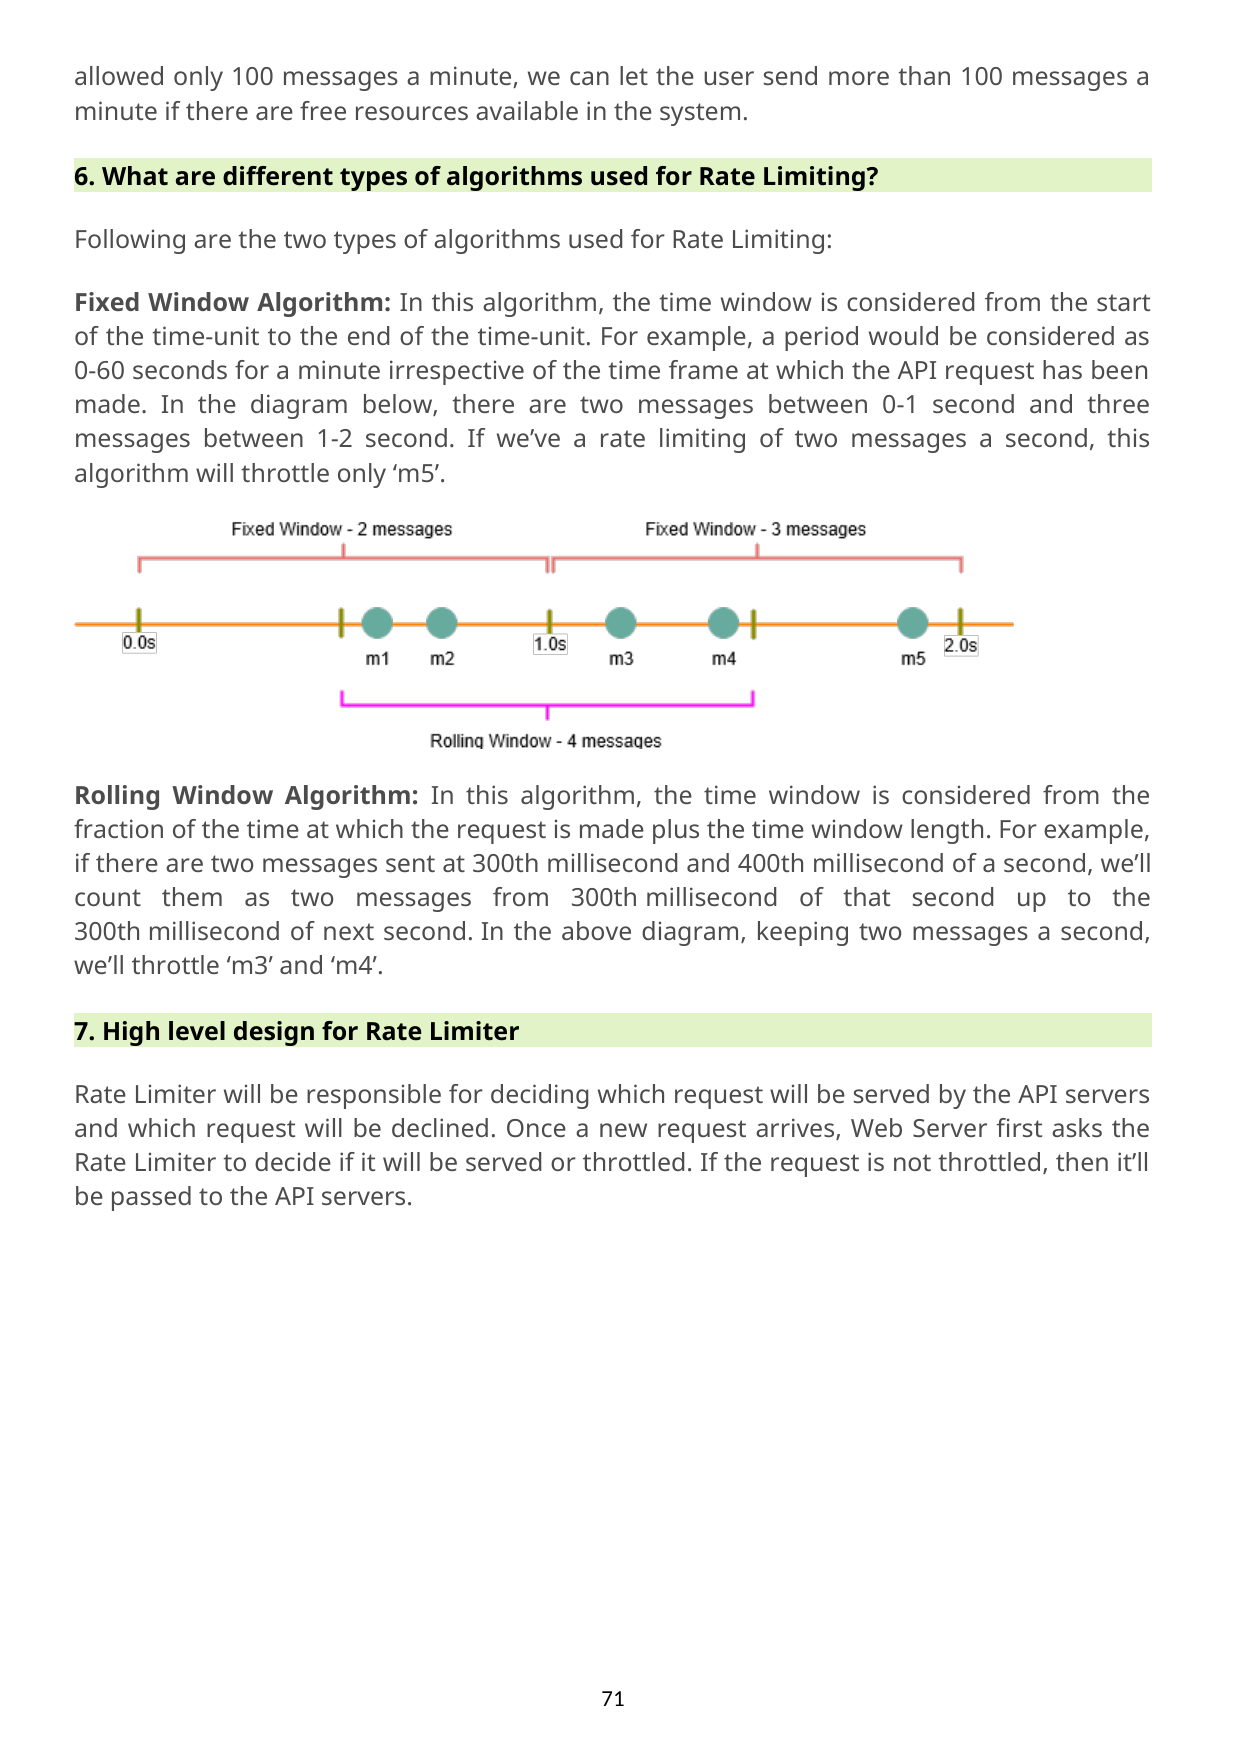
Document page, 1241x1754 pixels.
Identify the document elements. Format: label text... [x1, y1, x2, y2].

text Rolling Window Algorithm: In this algorithm, the time window is considered from the fraction of the time at which the request is made plus the time window length. For example, if there are two messages sent at 300th millisecond and 400th millisecond of a second, we’ll count them as two messages from 300th millisecond of that second up to the 300th millisecond of next second. In the above diagram, keeping two messages a second, we’ll throttle ‘m3’ and ‘m4’. [74, 777, 1152, 982]
subtitle 6. What are different types of algorithms used for Rate Limiting? [74, 158, 1152, 192]
subtitle 7. High level design for Rate Limiter [74, 1013, 1152, 1047]
picture [73, 518, 1014, 749]
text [74, 59, 1152, 127]
text Fixed Window Algorithm: In this algorithm, the time window is considered from the start of the time-unit to the end of the time-unit. For example, a period would be considered as 0-60 seconds for a minute irrespective of the time frame at which the API request has been made. In the diagram below, there are two messages between 0-1 second and three messages between 1-2 second. If we’ve a rate limiting of two messages a second, this algorithm will throttle only ‘m5’. [74, 285, 1152, 489]
text Following are the two types of algorithms used for Rate Limiting: [74, 222, 1152, 256]
text Rate Limiter will be responsible for deciding which request will be served by the API servers and which request will be declined. Once a new request arrives, Web Server first asks the Rate Limiter to decide if it will be served or throttled. If the request is not throttled, then it’ll be passed to the API servers. [74, 1076, 1152, 1213]
